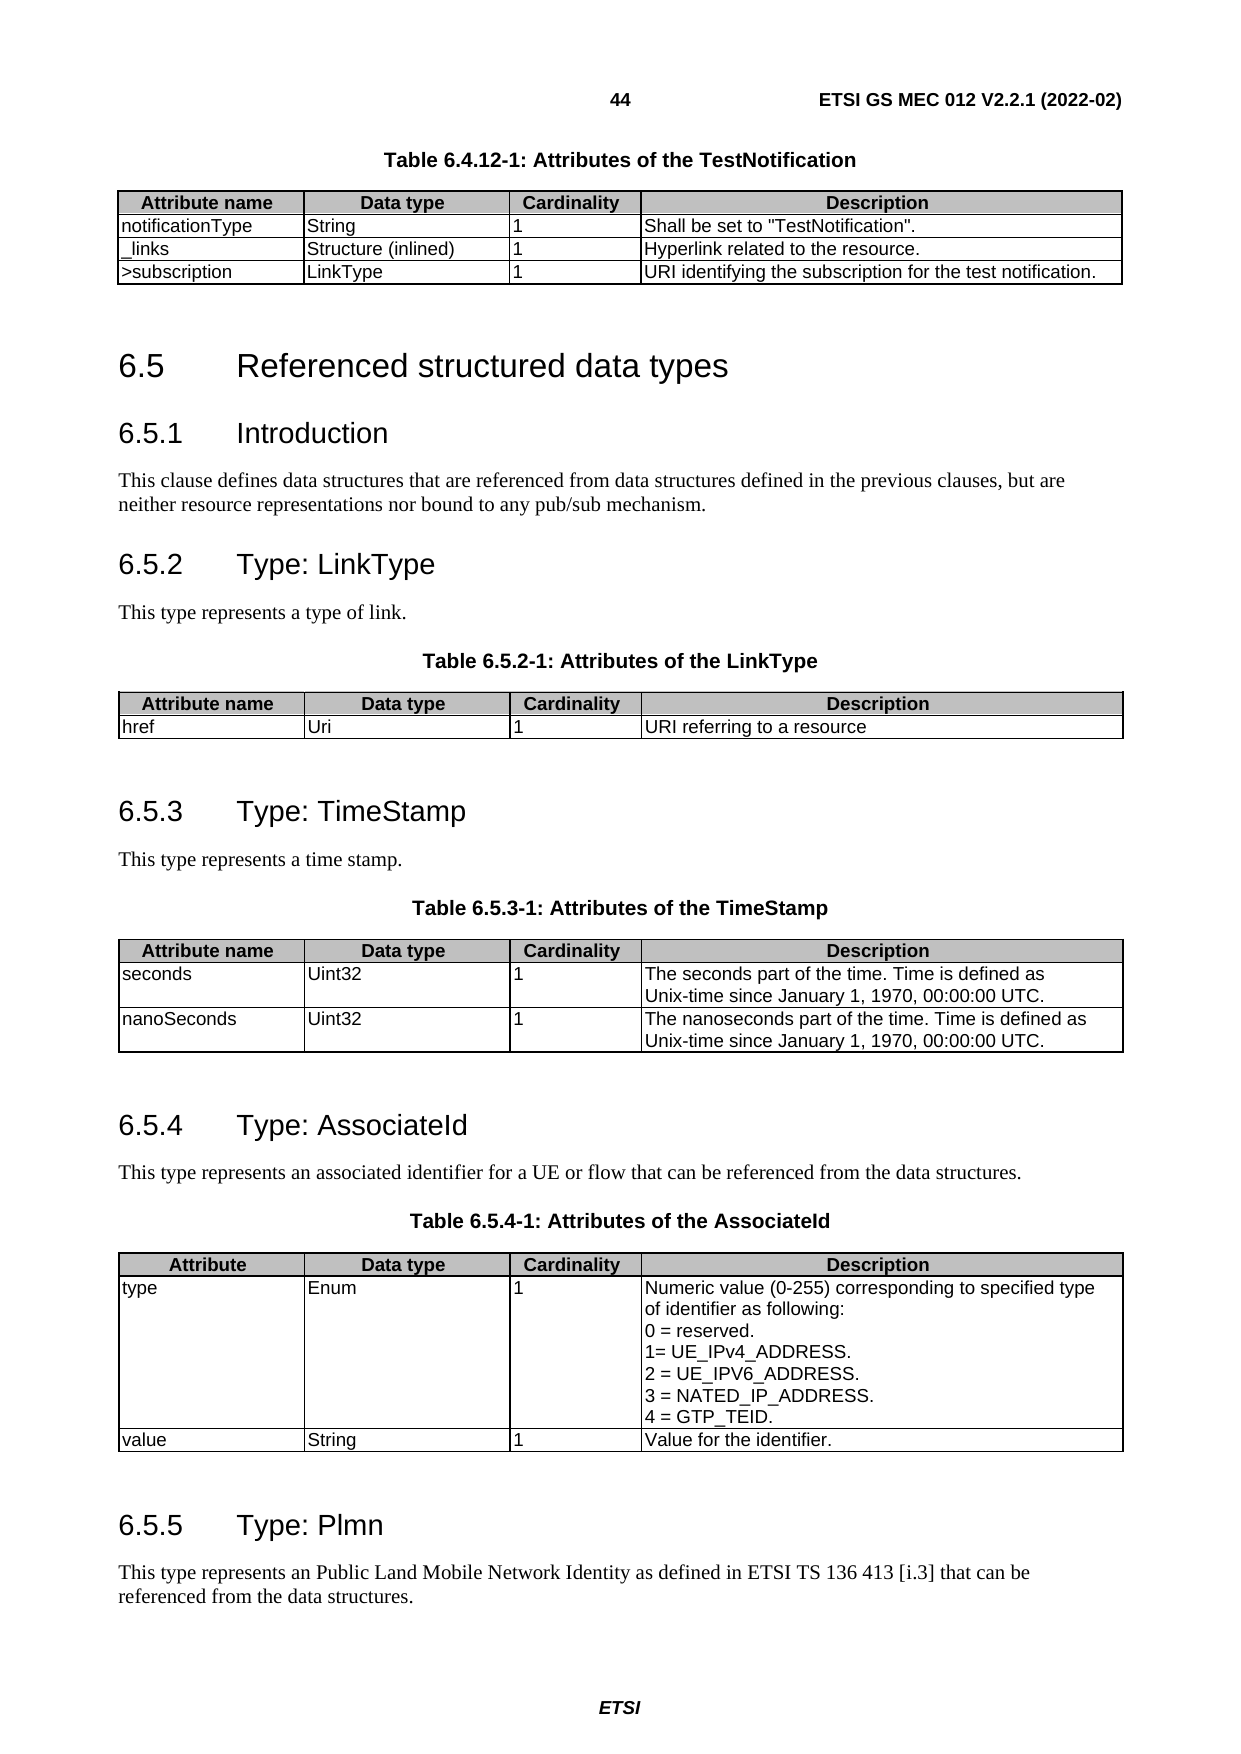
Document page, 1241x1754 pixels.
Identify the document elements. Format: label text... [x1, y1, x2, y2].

table_header Data type [305, 940, 509, 962]
table_cell Uint32 [305, 963, 509, 1006]
subtitle 6.5 Referenced structured data types [118, 346, 1122, 384]
text Table 6.5.4-1: Attributes of the AssociateId [118, 1209, 1122, 1233]
table_header Attribute name [119, 192, 303, 213]
table_cell URI identifying the subscription for the test notification. [642, 261, 1121, 283]
text Table 6.4.12-1: Attributes of the TestNotification [118, 148, 1122, 172]
subtitle 6.5.3 Type: TimeStamp [118, 794, 1122, 828]
table_header Description [642, 940, 1122, 962]
table_cell 1 [511, 1008, 641, 1051]
table_cell 1 [511, 1277, 641, 1428]
table_cell Value for the identifier. [642, 1429, 1122, 1451]
subtitle 6.5.1 Introduction [118, 416, 1122, 449]
table_header Description [642, 192, 1121, 213]
table_header Cardinality [511, 693, 641, 714]
table_cell Uri [305, 716, 509, 738]
table_cell URI referring to a resource [642, 716, 1122, 738]
table_header Cardinality [511, 1254, 641, 1275]
table_header Cardinality [510, 192, 640, 213]
table_cell String [305, 215, 509, 237]
subtitle 6.5.2 Type: LinkType [118, 547, 1122, 581]
table_cell 1 [510, 215, 640, 237]
table_cell Shall be set to "TestNotification". [642, 215, 1121, 237]
subtitle 6.5.4 Type: AssociateId [118, 1108, 1122, 1141]
table_cell _links [119, 238, 303, 260]
table_cell seconds [120, 963, 304, 1006]
text This type represents an Public Land Mobile Network Identity as defined in ETSI TS 136 413 [i.3] that can be referenced from the data structures. [118, 1560, 1122, 1608]
table_header Description [642, 693, 1122, 714]
subtitle 6.5.5 Type: Plmn [118, 1508, 1122, 1541]
table_cell type [120, 1277, 304, 1428]
text This type represents an associated identifier for a UE or flow that can be referenced from the data structures. [118, 1160, 1122, 1184]
table_header Data type [305, 192, 509, 213]
table_cell Uint32 [305, 1008, 509, 1051]
table_cell href [120, 716, 304, 738]
table_cell 1 [510, 238, 640, 260]
table_header Cardinality [511, 940, 641, 962]
table_cell >subscription [119, 261, 303, 283]
table_cell String [305, 1429, 509, 1451]
text Table 6.5.3-1: Attributes of the TimeStamp [118, 896, 1122, 920]
table_cell 1 [511, 963, 641, 1006]
table_header Description [642, 1254, 1122, 1275]
table_cell 1 [510, 261, 640, 283]
table_cell Hyperlink related to the resource. [642, 238, 1121, 260]
table_header Data type [305, 693, 509, 714]
table_header Attribute name [120, 940, 304, 962]
text This type represents a type of link. [118, 599, 1122, 624]
table_cell value [120, 1429, 304, 1451]
table_cell Structure (inlined) [305, 238, 509, 260]
text This type represents a time stamp. [118, 847, 1122, 871]
table_cell 1 [511, 1429, 641, 1451]
table_cell nanoSeconds [120, 1008, 304, 1051]
table_cell Enum [305, 1277, 509, 1428]
text Table 6.5.2-1: Attributes of the LinkType [118, 649, 1122, 673]
table_header Data type [305, 1254, 509, 1275]
text This clause defines data structures that are referenced from data structures defined in the previous clauses, but are neither resource representations nor bound to any pub/sub mechanism. [118, 468, 1122, 516]
table_cell Numeric value (0-255) corresponding to specified type of identifier as following: 0 = reserved. 1= UE_IPv4_ADDRESS. 2 = UE_IPV6_ADDRESS. 3 = NATED_IP_ADDRESS. 4 = GTP_TEID. [642, 1277, 1122, 1428]
table_header Attribute name [120, 693, 304, 714]
table_cell The seconds part of the time. Time is defined as Unix-time since January 1, 1970, 00:00:00 UTC. [642, 963, 1122, 1006]
table_cell notificationType [119, 215, 303, 237]
table_cell The nanoseconds part of the time. Time is defined as Unix-time since January 1, 1970, 00:00:00 UTC. [642, 1008, 1122, 1051]
table_cell 1 [511, 716, 641, 738]
table_cell LinkType [305, 261, 509, 283]
table_header Attribute [120, 1254, 304, 1275]
